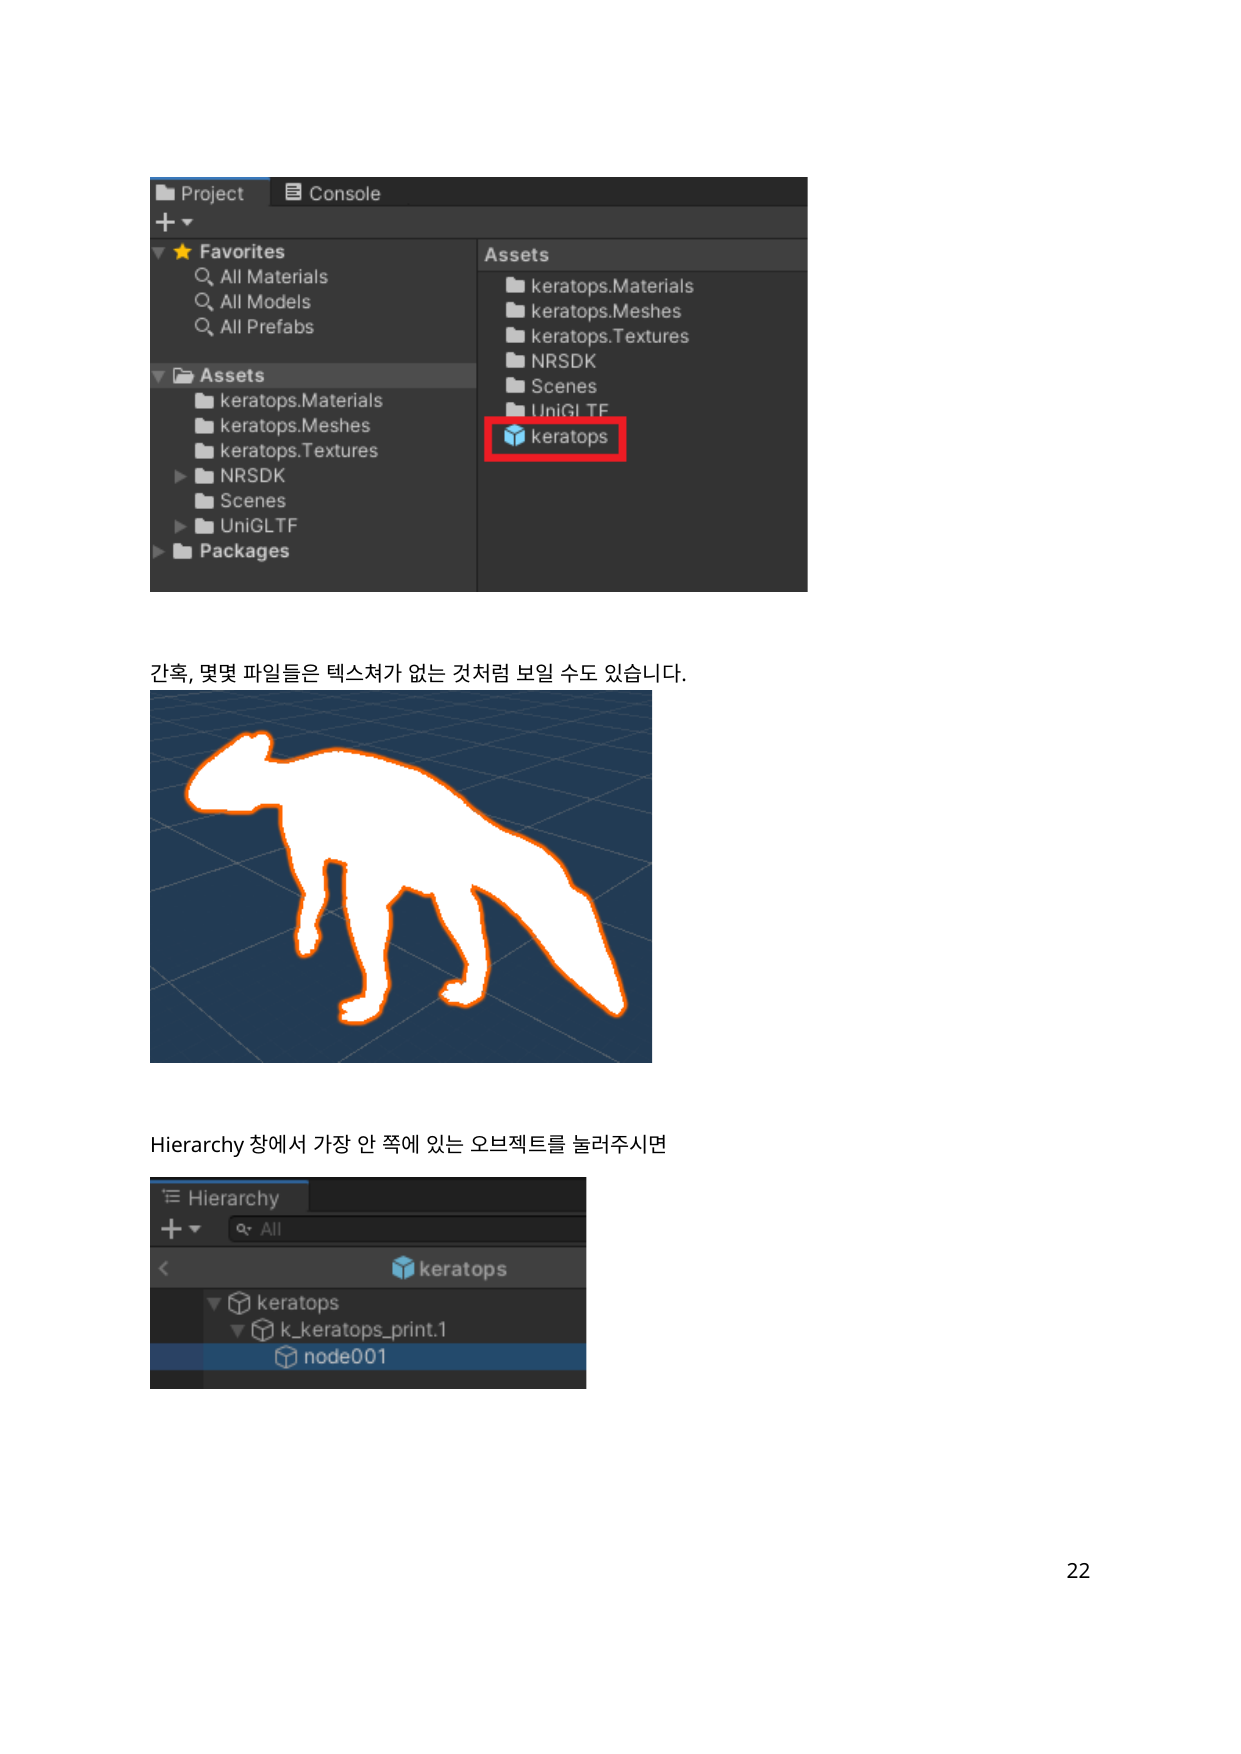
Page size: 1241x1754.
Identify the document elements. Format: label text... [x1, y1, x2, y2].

text Hierarchy 창에서 가장 안 쪽에 있는 오브젝트를 눌러주시면 [150, 1128, 1090, 1159]
picture [150, 690, 653, 1063]
picture [150, 1177, 587, 1389]
picture [150, 177, 808, 592]
